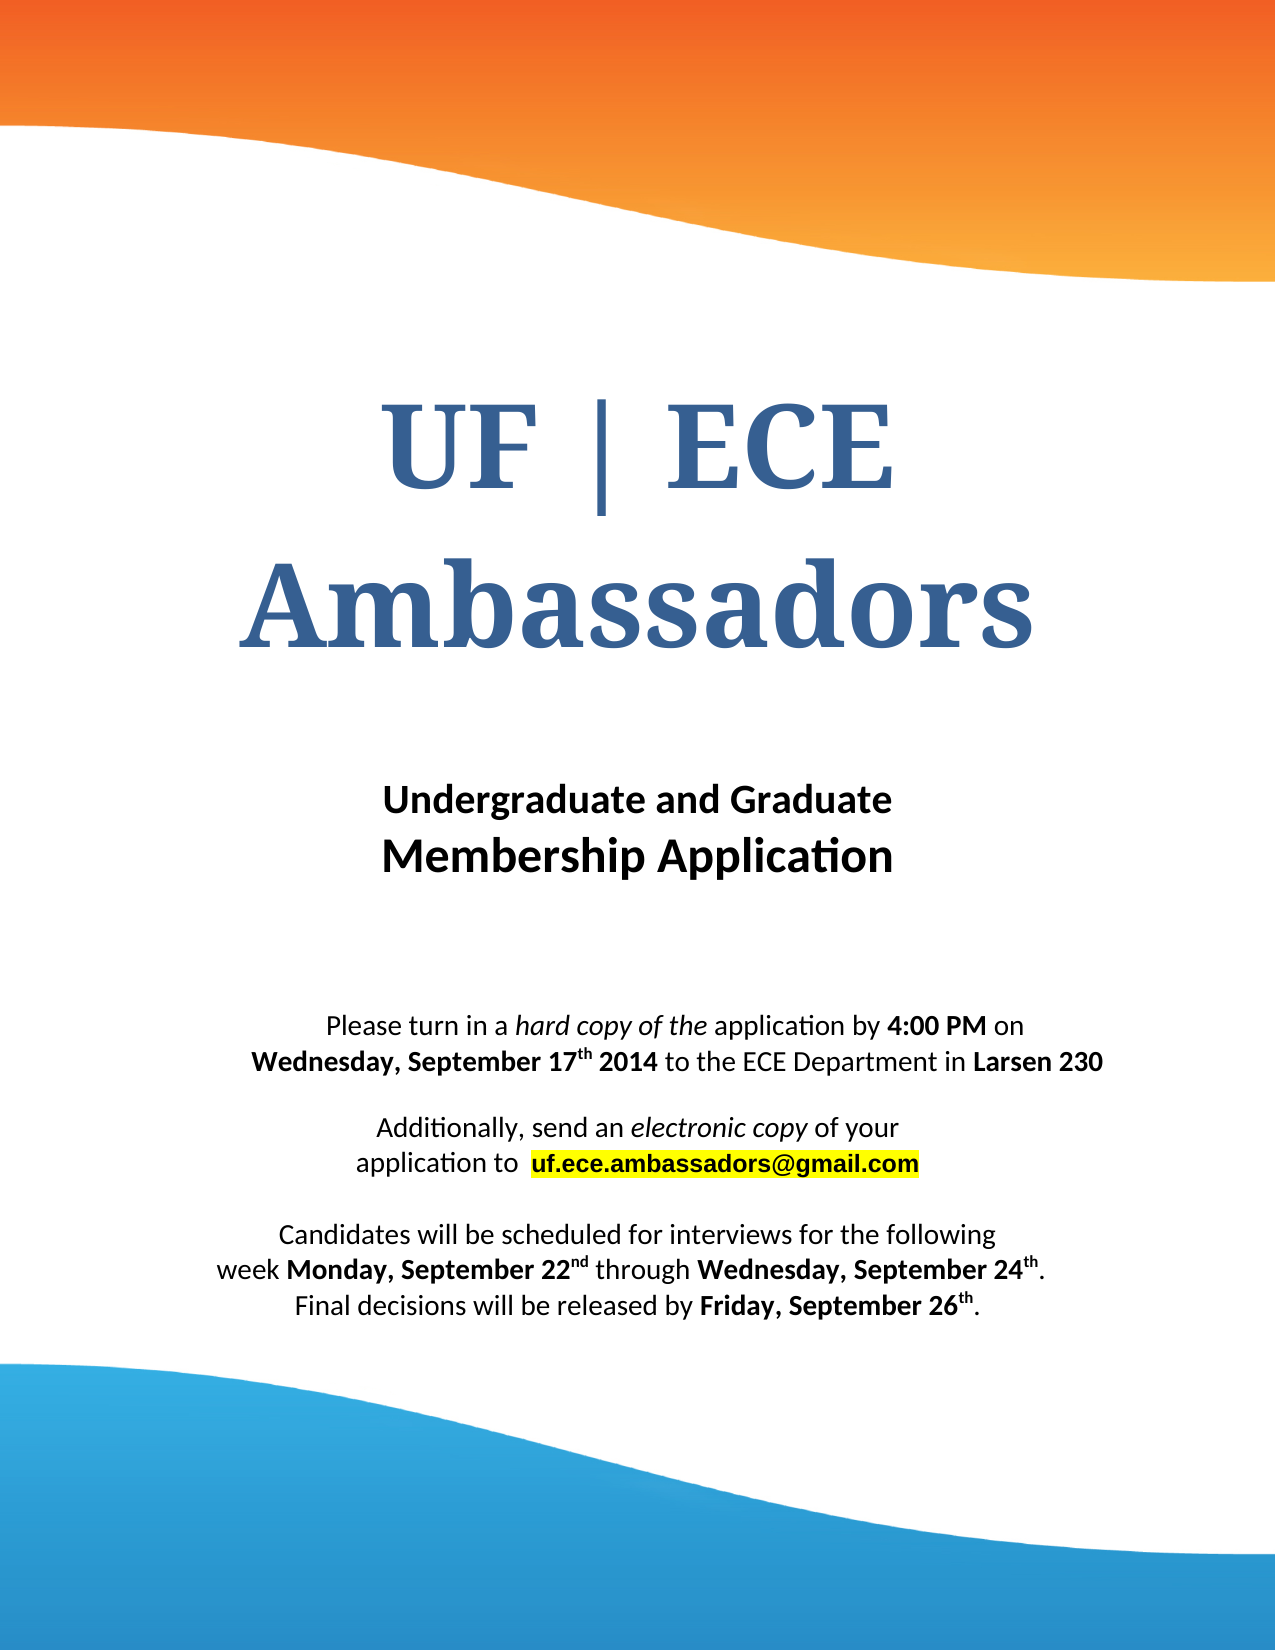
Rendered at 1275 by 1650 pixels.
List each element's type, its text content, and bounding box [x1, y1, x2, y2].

text Candidates will be scheduled for interviews for the following [150, 1216, 1125, 1251]
text Ambassadors [150, 523, 1125, 682]
picture [0, 1230, 1275, 1650]
picture [0, 0, 1275, 347]
text Additionally, send an electronic copy of your [150, 1109, 1125, 1144]
text week Monday, September 22nd through Wednesday, September 24th. Final decisions will be released by Friday, September 26th.Application Process [150, 1251, 1125, 1323]
text Please turn in a hard copy of the application by 4:00 PM on [150, 1007, 1125, 1043]
text Wednesday, September 17th 2014 to the ECE Department in Larsen 230 [150, 1043, 1125, 1078]
text Undergraduate and Graduate [150, 773, 1125, 824]
text Membership Application [150, 824, 1125, 885]
text application to uf.ece.ambassadors@gmail.com [150, 1144, 1125, 1180]
text UF | ECE [150, 364, 1125, 523]
